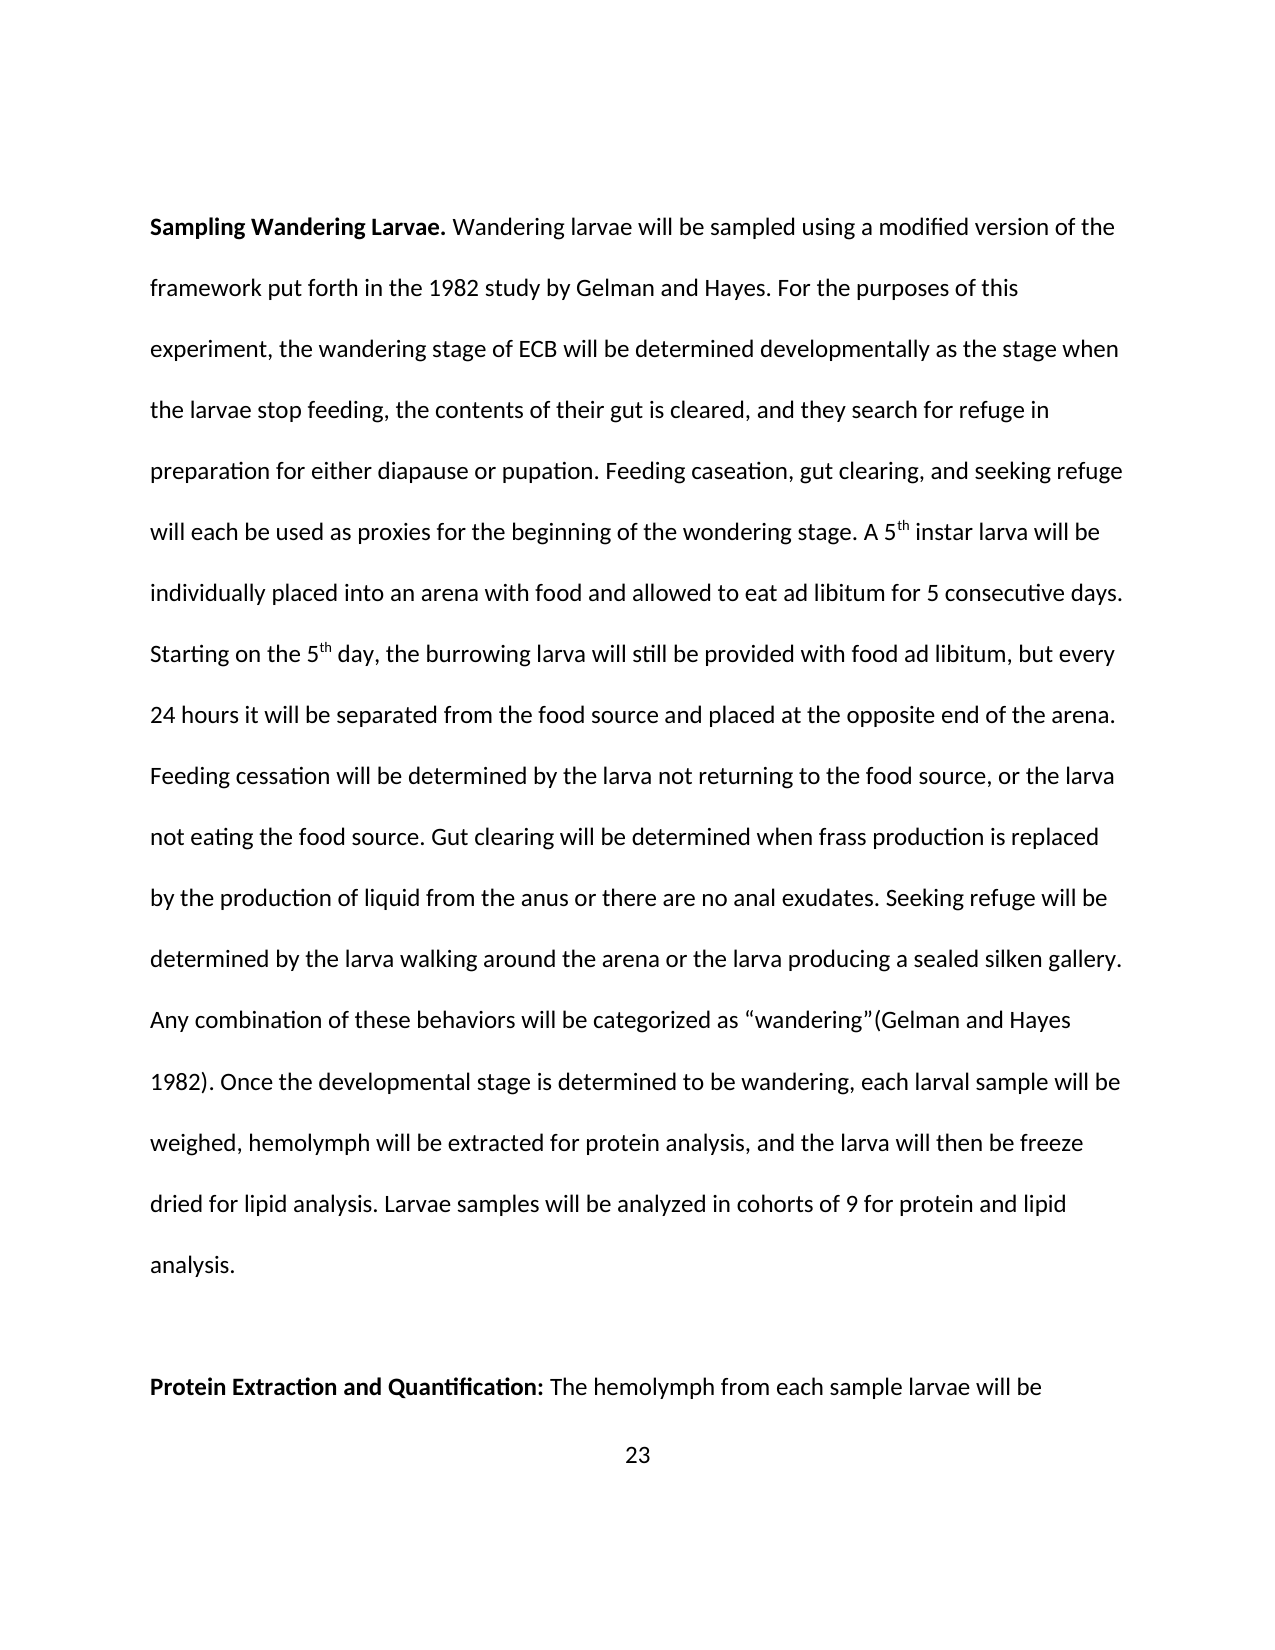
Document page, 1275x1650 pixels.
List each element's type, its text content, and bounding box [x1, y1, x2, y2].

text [150, 1371, 1125, 1401]
text Sampling Wandering Larvae. Wandering larvae will be sampled using a modified version of the framework put forth in the 1982 study by Gelman and Hayes. For the purposes of this experiment, the wandering stage of ECB will be determined developmentally as the stage when the larvae stop feeding, the contents of their gut is cleared, and they search for refuge in preparation for either diapause or pupation. Feeding caseation, gut clearing, and seeking refuge will each be used as proxies for the beginning of the wondering stage. A 5th instar larva will be individually placed into an arena with food and allowed to eat ad libitum for 5 consecutive days. Starting on the 5th day, the burrowing larva will still be provided with food ad libitum, but every 24 hours it will be separated from the food source and placed at the opposite end of the arena. Feeding cessation will be determined by the larva not returning to the food source, or the larva not eating the food source. Gut clearing will be determined when frass production is replaced by the production of liquid from the anus or there are no anal exudates. Seeking refuge will be determined by the larva walking around the arena or the larva producing a sealed silken gallery. Any combination of these behaviors will be categorized as “wandering”(Gelman and Hayes 1982). Once the developmental stage is determined to be wandering, each larval sample will be weighed, hemolymph will be extracted for protein analysis, and the larva will then be freeze dried for lipid analysis. Larvae samples will be analyzed in cohorts of 9 for protein and lipid analysis. [150, 211, 1125, 1279]
